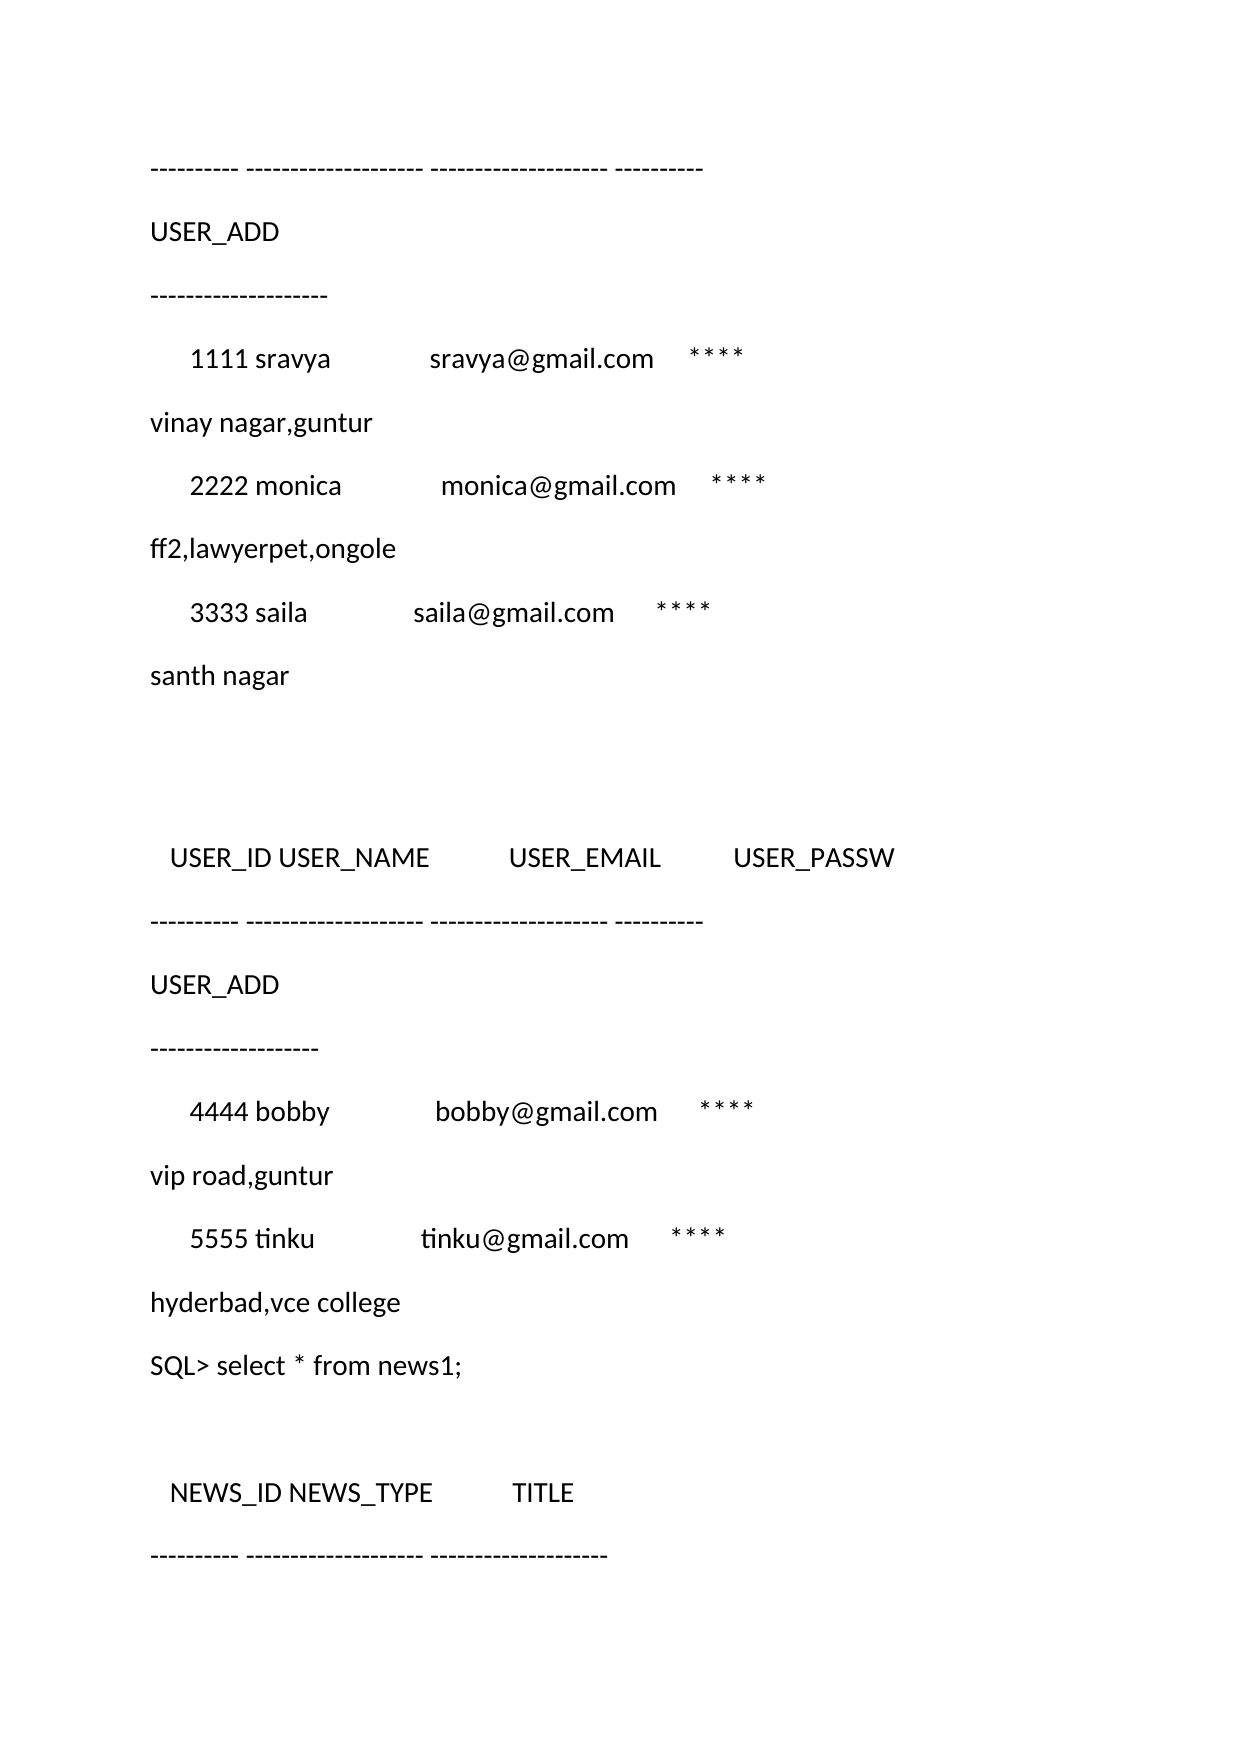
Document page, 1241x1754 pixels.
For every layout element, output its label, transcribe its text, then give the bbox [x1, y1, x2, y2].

text ---------- -------------------- -------------------- ---------- [150, 150, 1090, 186]
text -------------------- [150, 277, 1090, 312]
text USER_ADD [150, 213, 1090, 249]
text 5555 tinku tinku@gmail.com **** [150, 1220, 1090, 1256]
text NEWS_ID NEWS_TYPE TITLE [150, 1474, 1090, 1509]
text ff2,lawyerpet,ongole [150, 531, 1090, 566]
text vip road,guntur [150, 1157, 1090, 1192]
text 3333 saila saila@gmail.com **** [150, 594, 1090, 630]
text ------------------- [150, 1030, 1090, 1066]
text 4444 bobby bobby@gmail.com **** [150, 1093, 1090, 1129]
text USER_ADD [150, 966, 1090, 1002]
text 2222 monica monica@gmail.com **** [150, 467, 1090, 503]
text ---------- -------------------- -------------------- [150, 1537, 1090, 1573]
text USER_ID USER_NAME USER_EMAIL USER_PASSW [150, 839, 1090, 875]
text vinay nagar,guntur [150, 404, 1090, 439]
text 1111 sravya sravya@gmail.com **** [150, 340, 1090, 376]
text ---------- -------------------- -------------------- ---------- [150, 903, 1090, 939]
text SQL> select * from news1; [150, 1347, 1090, 1383]
text hyderbad,vce college [150, 1284, 1090, 1319]
text santh nagar [150, 657, 1090, 693]
